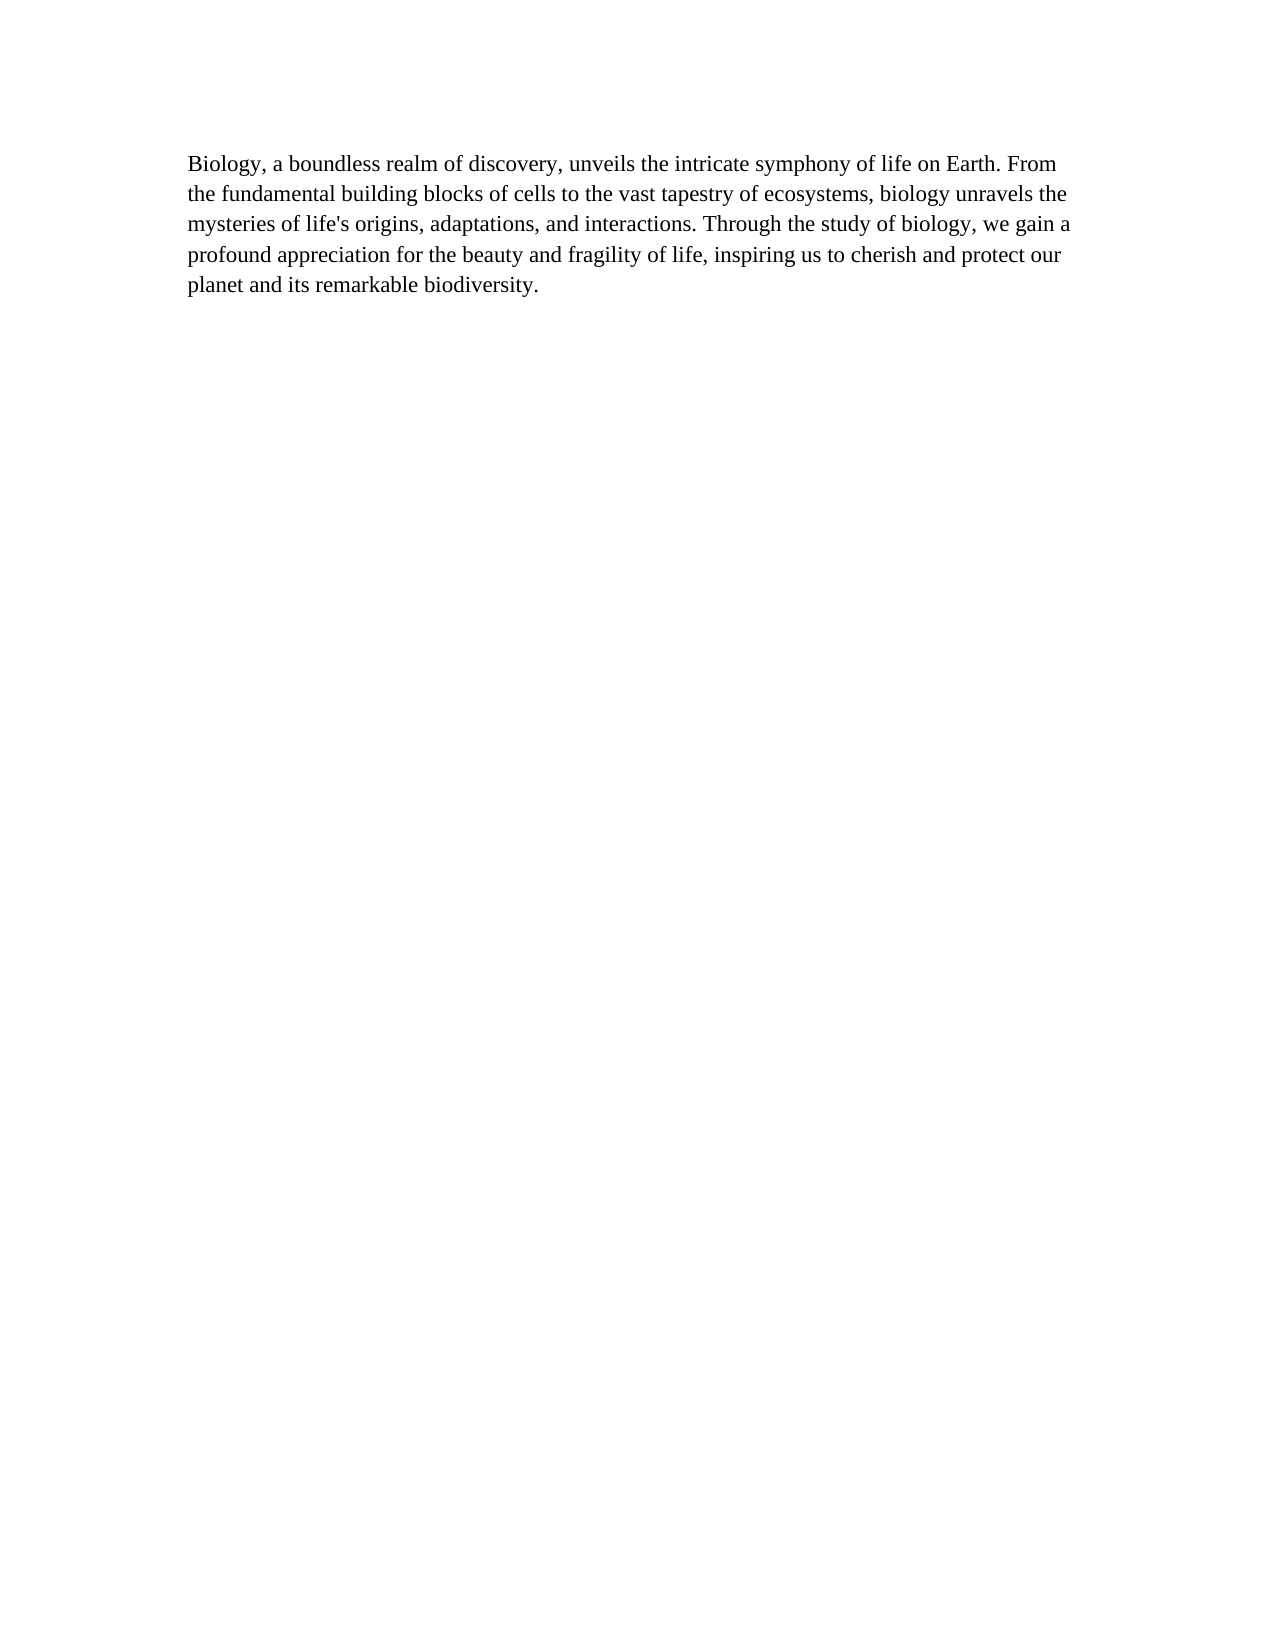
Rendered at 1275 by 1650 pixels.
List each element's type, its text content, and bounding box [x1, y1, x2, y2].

text Biology, a boundless realm of discovery, unveils the intricate symphony of life on Earth. From the fundamental building blocks of cells to the vast tapestry of ecosystems, biology unravels the mysteries of life's origins, adaptations, and interactions. Through the study of biology, we gain a profound appreciation for the beauty and fragility of life, inspiring us to cherish and protect our planet and its remarkable biodiversity. [187, 150, 1087, 297]
